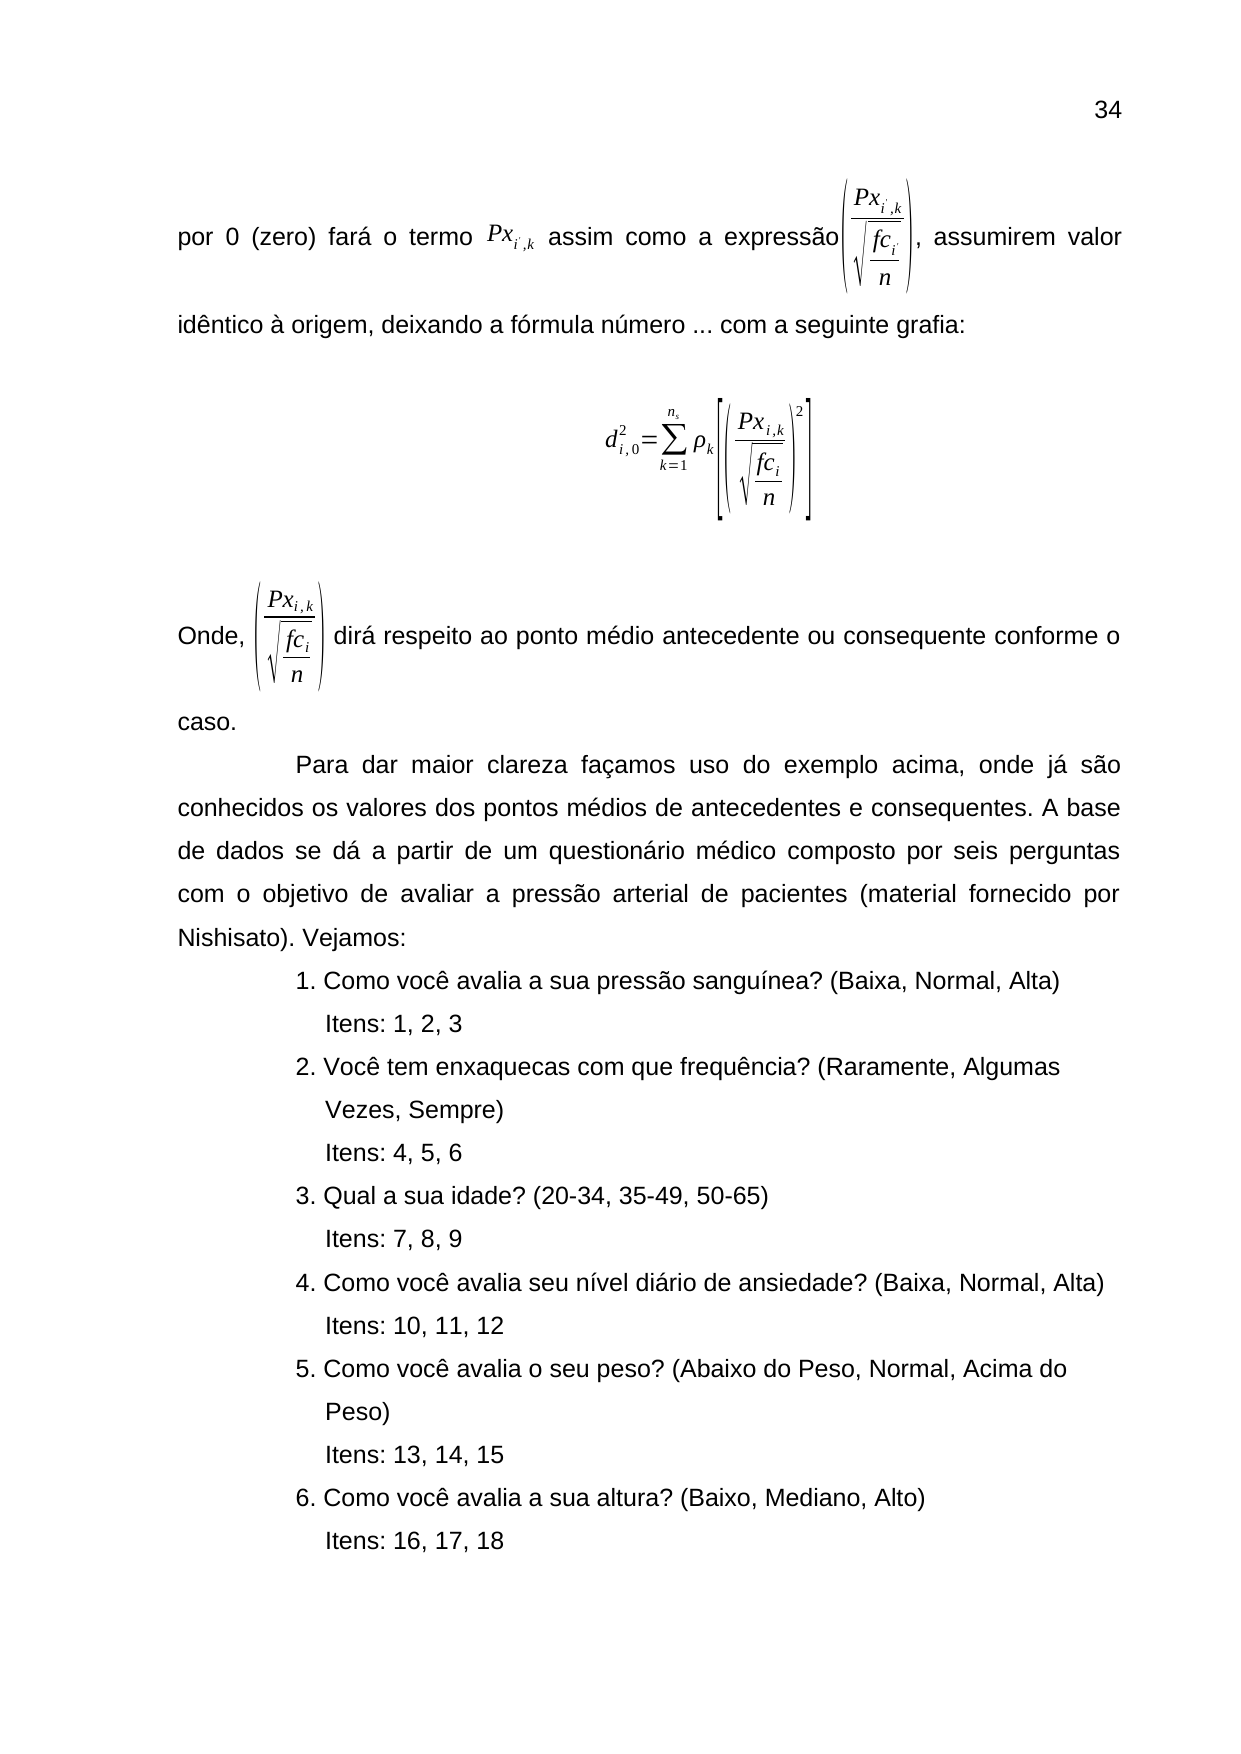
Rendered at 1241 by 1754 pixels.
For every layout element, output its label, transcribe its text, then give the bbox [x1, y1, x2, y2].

text Itens: 4, 5, 6 [177, 1138, 1122, 1167]
text Onde, dirá respeito ao ponto médio antecedente ou consequente conforme o caso. [177, 579, 1122, 736]
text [177, 177, 1122, 339]
text 4. Como você avalia seu nível diário de ansiedade? (Baixa, Normal, Alta) [177, 1268, 1122, 1296]
text 2. Você tem enxaquecas com que frequência? (Raramente, Algumas Vezes, Sempre) [295, 1052, 1122, 1124]
text Itens: 10, 11, 12 [177, 1311, 1122, 1339]
text 1. Como você avalia a sua pressão sanguínea? (Baixa, Normal, Alta) [177, 966, 1122, 994]
text Itens: 7, 8, 9 [177, 1224, 1122, 1253]
text 3. Qual a sua idade? (20-34, 35-49, 50-65) [177, 1181, 1122, 1210]
text Itens: 1, 2, 3 [177, 1009, 1122, 1038]
text 5. Como você avalia o seu peso? (Abaixo do Peso, Normal, Acima do Peso) [295, 1354, 1122, 1426]
text Itens: 16, 17, 18 [177, 1526, 1122, 1555]
text Itens: 13, 14, 15 [177, 1440, 1122, 1469]
text 6. Como você avalia a sua altura? (Baixo, Mediano, Alto) [177, 1483, 1122, 1512]
text Para dar maior clareza façamos uso do exemplo acima, onde já são conhecidos os valores dos pontos médios de antecedentes e consequentes. A base de dados se dá a partir de um questionário médico composto por seis perguntas com o objetivo de avaliar a pressão arterial de pacientes (material fornecido por Nishisato). Vejamos: [177, 750, 1122, 951]
